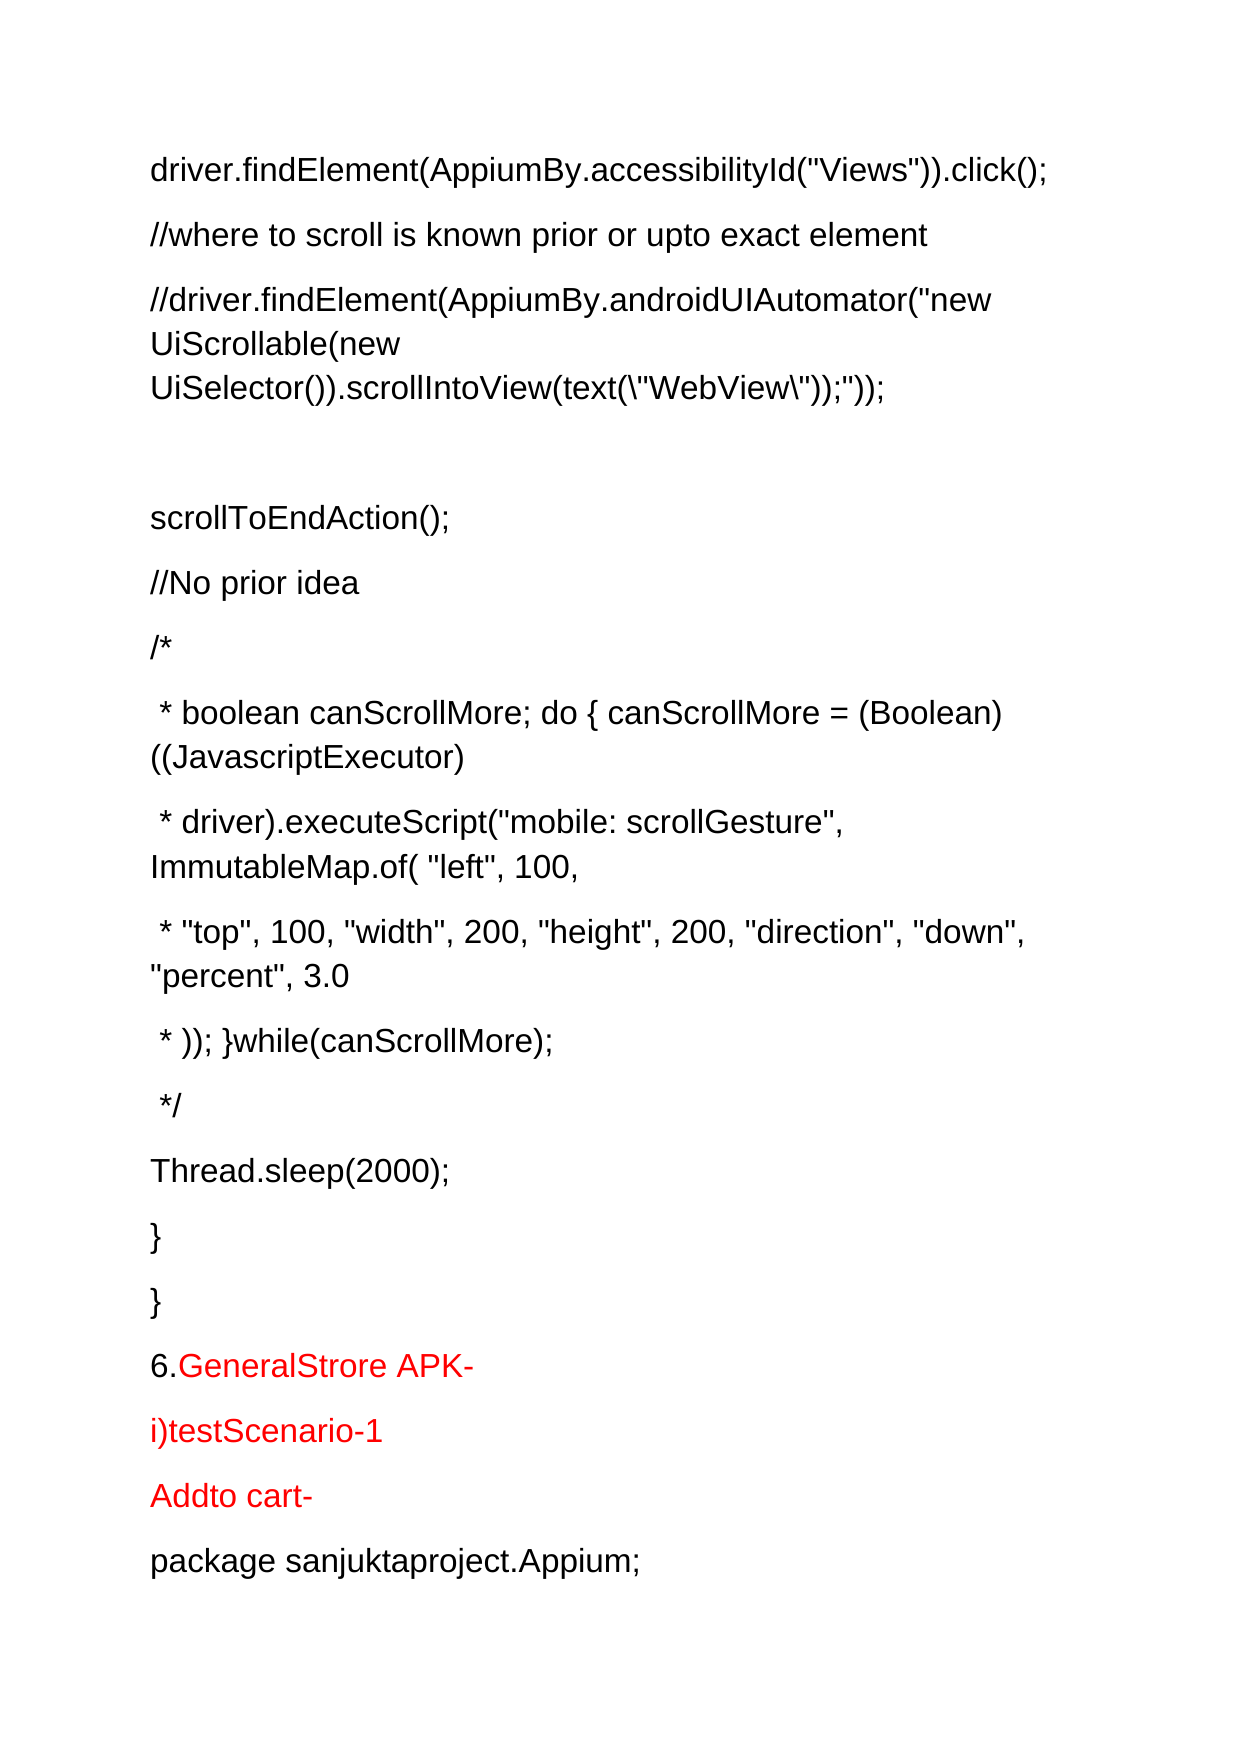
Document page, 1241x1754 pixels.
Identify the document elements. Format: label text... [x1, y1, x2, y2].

text } [150, 1216, 1090, 1254]
text * "top", 100, "width", 200, "height", 200, "direction", "down", "percent", 3.0 [150, 912, 1090, 994]
text * driver).executeScript("mobile: scrollGesture", ImmutableMap.of( "left", 100, [150, 802, 1090, 885]
text Addto cart- [150, 1476, 1090, 1514]
text scrollToEndAction(); [150, 498, 1090, 537]
text */ [150, 1086, 1090, 1124]
text * )); }while(canScrollMore); [150, 1021, 1090, 1059]
text * boolean canScrollMore; do { canScrollMore = (Boolean) ((JavascriptExecutor) [150, 693, 1090, 776]
text package sanjuktaproject.Appium; [150, 1541, 1090, 1579]
text } [150, 1281, 1090, 1319]
text //driver.findElement(AppiumBy.androidUIAutomator("new UiScrollable(new UiSelector()).scrollIntoView(text(\"WebView\"));")); [150, 280, 1090, 407]
text Thread.sleep(2000); [150, 1151, 1090, 1189]
text driver.findElement(AppiumBy.accessibilityId("Views")).click(); [150, 150, 1090, 188]
text //where to scroll is known prior or upto exact element [150, 215, 1090, 253]
text /* [150, 628, 1090, 667]
text //No prior idea [150, 563, 1090, 602]
text 6.GeneralStrore APK- [150, 1346, 1090, 1384]
text i)testScenario-1 [150, 1411, 1090, 1449]
